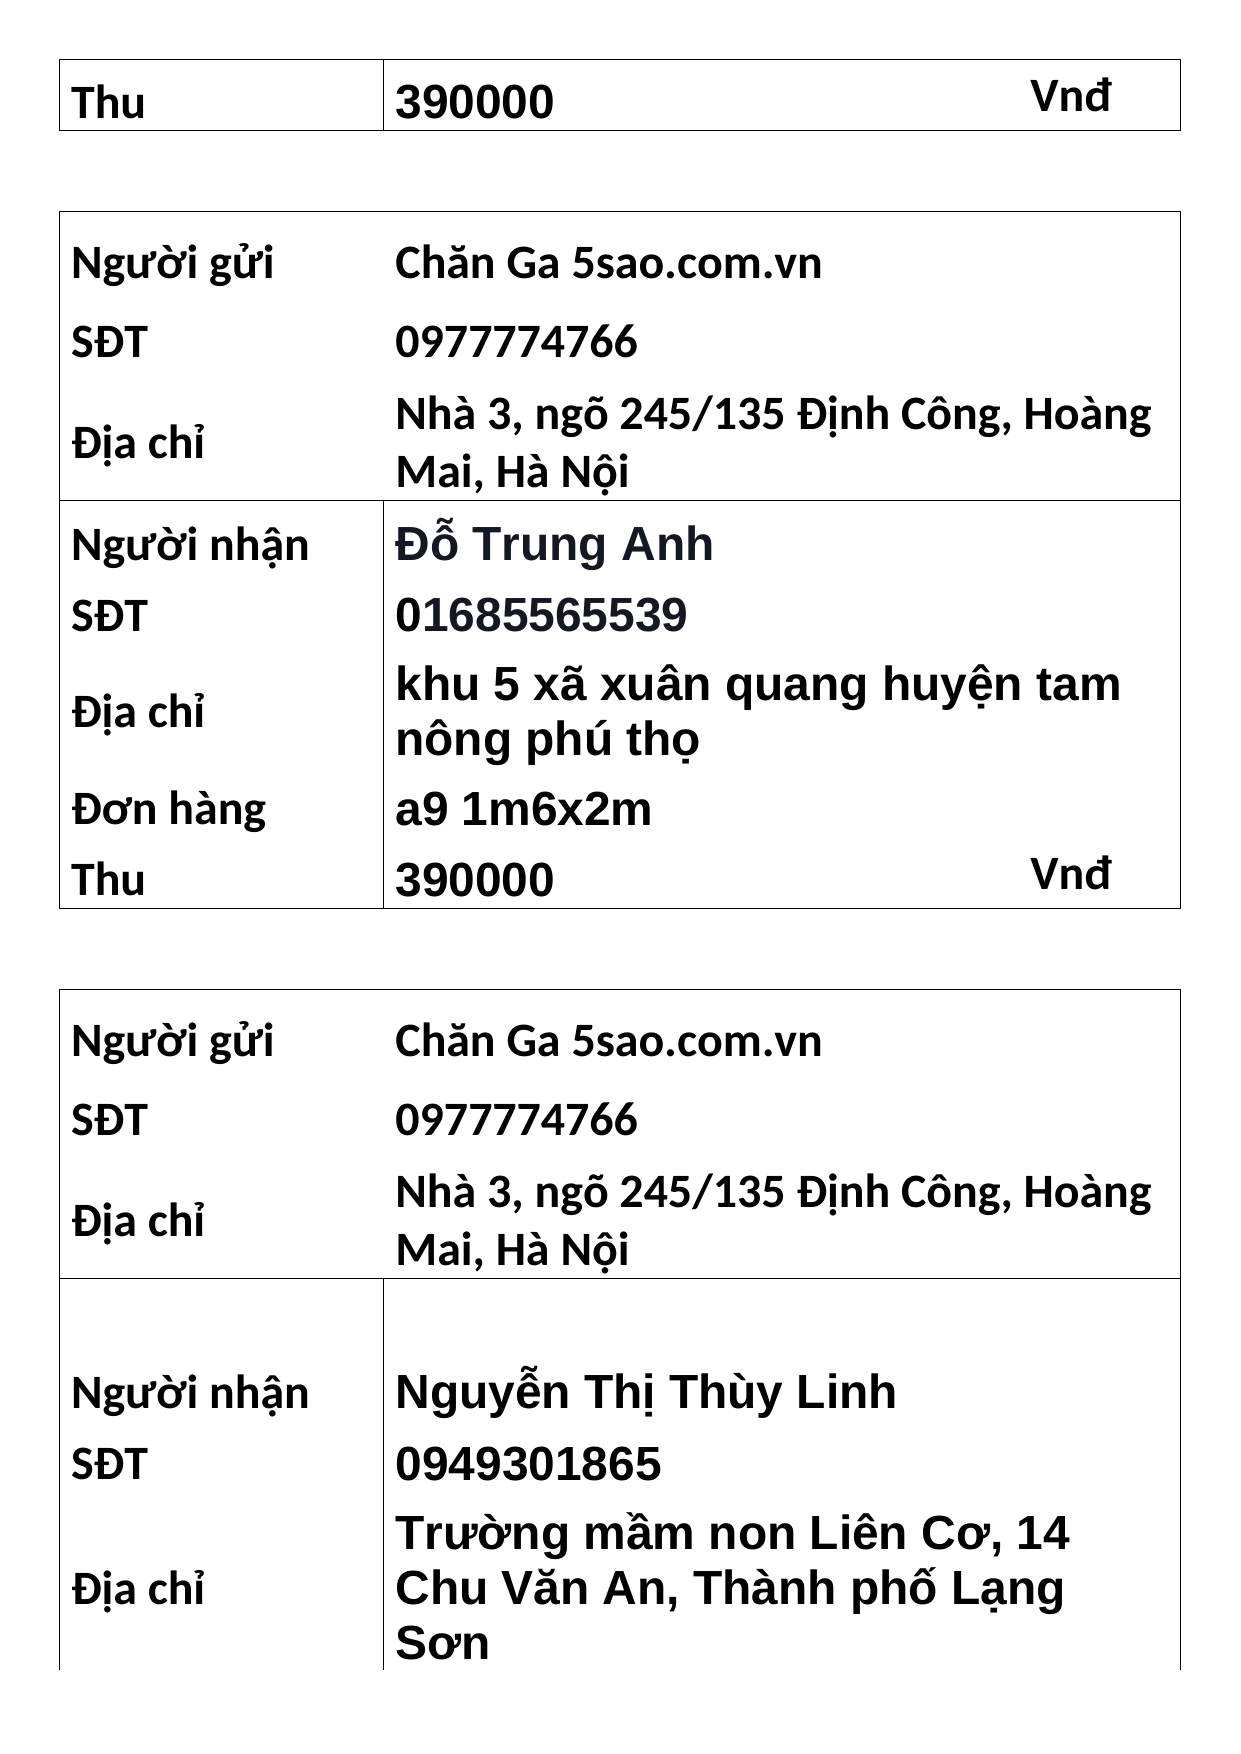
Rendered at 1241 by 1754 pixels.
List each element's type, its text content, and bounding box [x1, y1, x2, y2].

table_cell Địa chỉ [60, 370, 384, 500]
table_header Người gửi [60, 990, 384, 1076]
table_cell 390000 [384, 837, 1019, 908]
table_cell [60, 1279, 383, 1350]
table_cell SĐT [60, 299, 384, 370]
table_cell khu 5 xã xuân quang huyện tam nông phú thọ [384, 643, 1180, 766]
table_cell SĐT [60, 1421, 383, 1492]
table_cell 01685565539 [384, 572, 1180, 643]
table_cell Đỗ Trung Anh [384, 501, 1180, 572]
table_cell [384, 1148, 1180, 1278]
table_cell Thu [60, 60, 383, 130]
table_cell SĐT [60, 572, 383, 643]
table_cell Vnđ [1019, 837, 1180, 908]
table_cell a9 1m6x2m [384, 766, 1180, 837]
table_cell 0977774766 [384, 1076, 1180, 1148]
table_cell Vnđ [1019, 60, 1180, 130]
table_cell Đơn hàng [60, 766, 383, 837]
table_cell Người nhận [60, 1350, 383, 1421]
table_cell Địa chỉ [60, 643, 383, 766]
table_header Chăn Ga 5sao.com.vn [384, 212, 1180, 298]
table_header Chăn Ga 5sao.com.vn [384, 990, 1180, 1076]
table_cell 0949301865 [384, 1421, 1180, 1492]
table_header Người gửi [60, 212, 384, 298]
table_cell 390000 [384, 60, 1019, 130]
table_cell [384, 370, 1180, 500]
table_cell Trường mầm non Liên Cơ, 14 Chu Văn An, Thành phố Lạng Sơn [384, 1492, 1180, 1669]
table_cell Thu [60, 837, 383, 908]
table_cell Địa chỉ [60, 1148, 384, 1278]
table_cell 0977774766 [384, 299, 1180, 370]
table_cell SĐT [60, 1076, 384, 1148]
table_cell Địa chỉ [60, 1492, 383, 1669]
table_cell Người nhận [60, 501, 383, 572]
table_cell Nguyễn Thị Thùy Linh [384, 1350, 1180, 1421]
table_cell [384, 1279, 1180, 1350]
